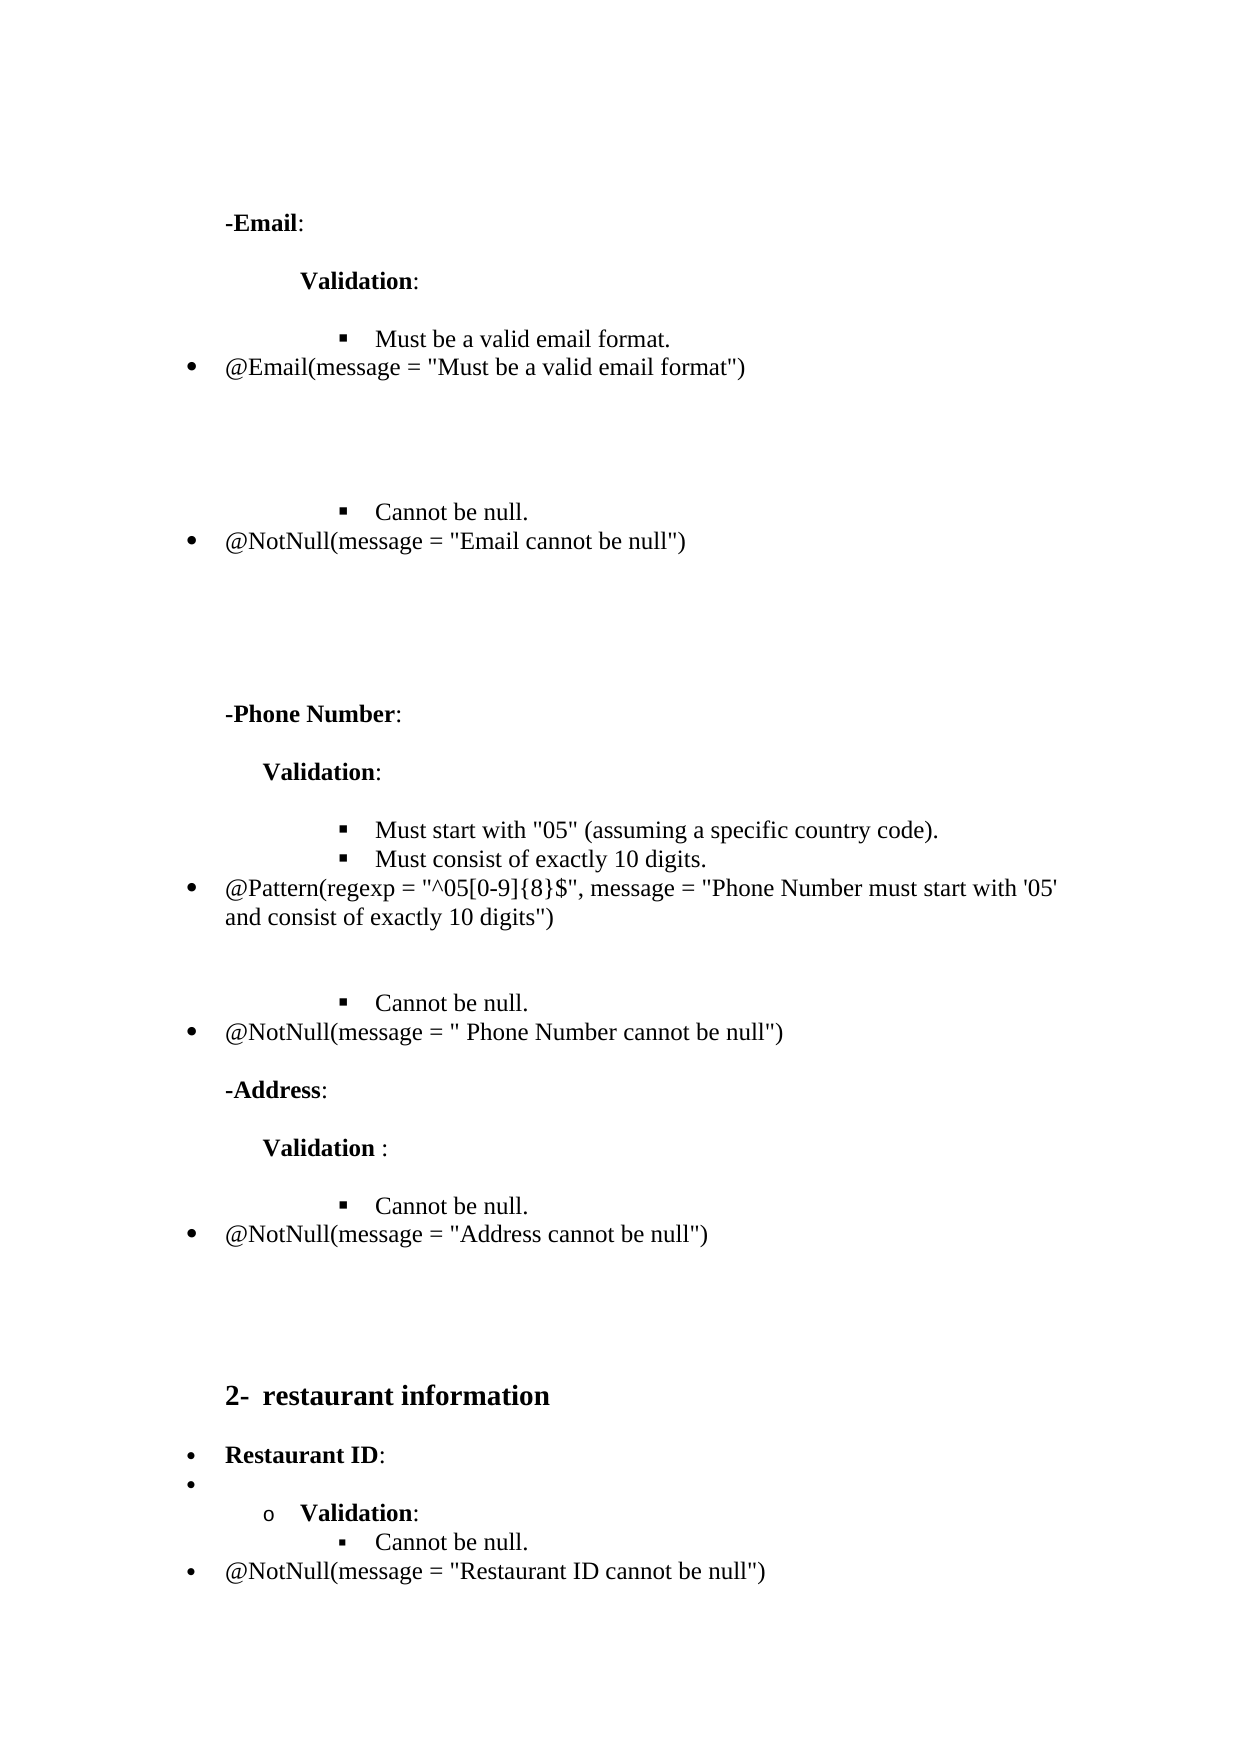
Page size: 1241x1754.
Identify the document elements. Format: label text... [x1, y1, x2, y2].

list Must be a valid email format. [337, 324, 1090, 352]
list Must consist of exactly 10 digits. [337, 844, 1090, 873]
list restaurant information [225, 1378, 1090, 1411]
list @NotNull(message = "Restaurant ID cannot be null") [187, 1556, 1090, 1585]
list Restaurant ID: [187, 1440, 1090, 1469]
list Validation: [262, 1498, 1090, 1527]
list @Pattern(regexp = "^05[0-9]{8}$", message = "Phone Number must start with '05' and consist of exactly 10 digits") [187, 873, 1090, 930]
list Cannot be null. [337, 1527, 1090, 1556]
list @NotNull(message = "Address cannot be null") [187, 1219, 1090, 1248]
list Cannot be null. [337, 497, 1090, 526]
text Validation : [262, 1133, 1090, 1162]
list @NotNull(message = "Email cannot be null") [187, 526, 1090, 554]
list @NotNull(message = " Phone Number cannot be null") [187, 1017, 1090, 1046]
list Cannot be null. [337, 988, 1090, 1017]
text Validation: [262, 757, 1090, 786]
list Cannot be null. [337, 1191, 1090, 1219]
list @Email(message = "Must be a valid email format") [187, 352, 1090, 381]
text -Phone Number: [225, 699, 1090, 728]
text Validation: [300, 266, 1090, 294]
list Must start with "05" (assuming a specific country code). [337, 815, 1090, 844]
text -Address: [225, 1075, 1090, 1104]
text -Email: [225, 208, 1090, 237]
